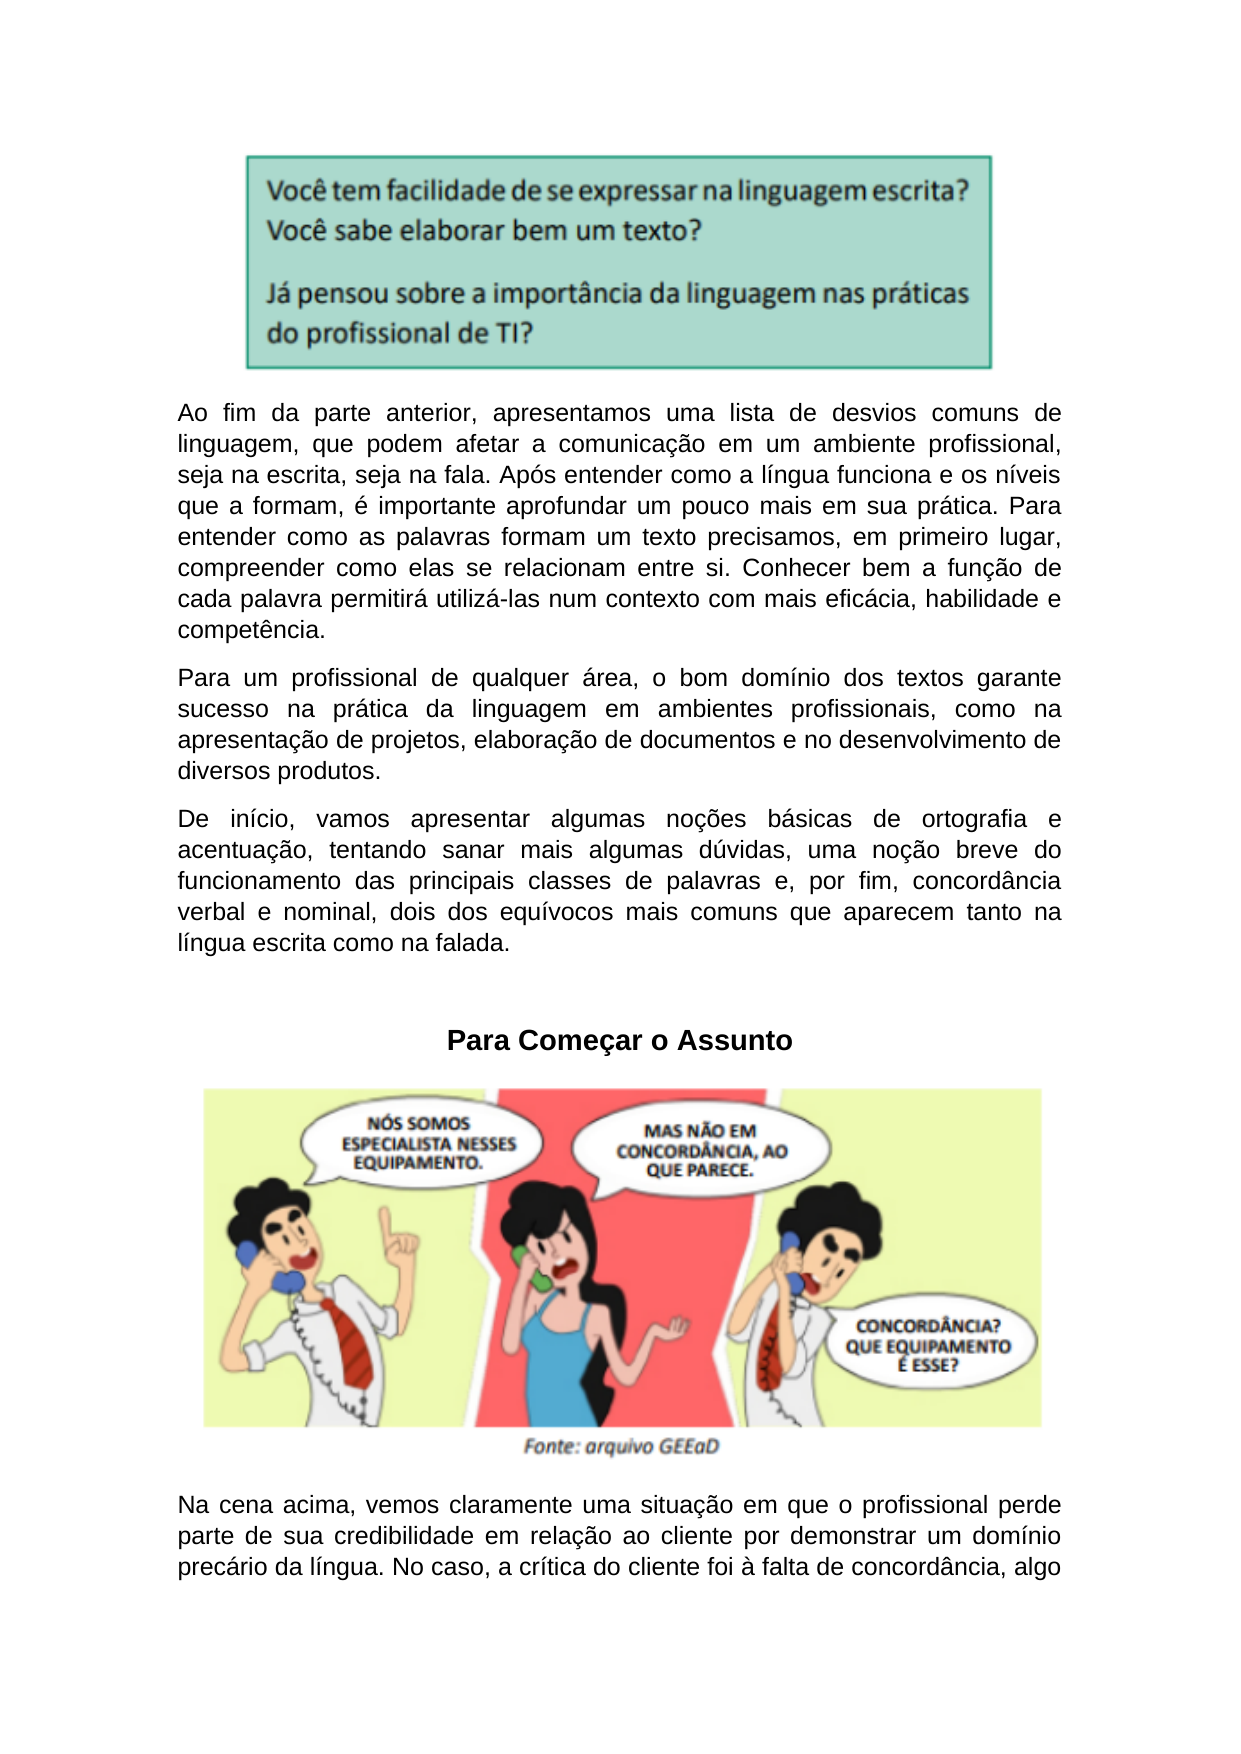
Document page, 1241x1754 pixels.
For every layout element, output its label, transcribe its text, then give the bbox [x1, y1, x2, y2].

text Para um profissional de qualquer área, o bom domínio dos textos garante sucesso na prática da linguagem em ambientes profissionais, como na apresentação de projetos, elaboração de documentos e no desenvolvimento de diversos produtos. [177, 663, 1063, 784]
text De início, vamos apresentar algumas noções básicas de ortografia e acentuação, tentando sanar mais algumas dúvidas, uma noção breve do funcionamento das principais classes de palavras e, por fim, concordância verbal e nominal, dois dos equívocos mais comuns que aparecem tanto na língua escrita como na falada. [177, 803, 1063, 956]
text Ao fim da parte anterior, apresentamos uma lista de desvios comuns de linguagem, que podem afetar a comunicação em um ambiente profissional, seja na escrita, seja na fala. Após entender como a língua funciona e os níveis que a formam, é importante aprofundar um pouco mais em sua prática. Para entender como as palavras formam um texto precisamos, em primeiro lugar, compreender como elas se relacionam entre si. Conhecer bem a função de cada palavra permitirá utilizá-las num contexto com mais eficácia, habilidade e competência. [177, 398, 1063, 644]
picture [235, 147, 1005, 379]
picture [181, 1076, 1059, 1472]
text Para Começar o Assunto [177, 1023, 1063, 1057]
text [177, 1490, 1063, 1581]
